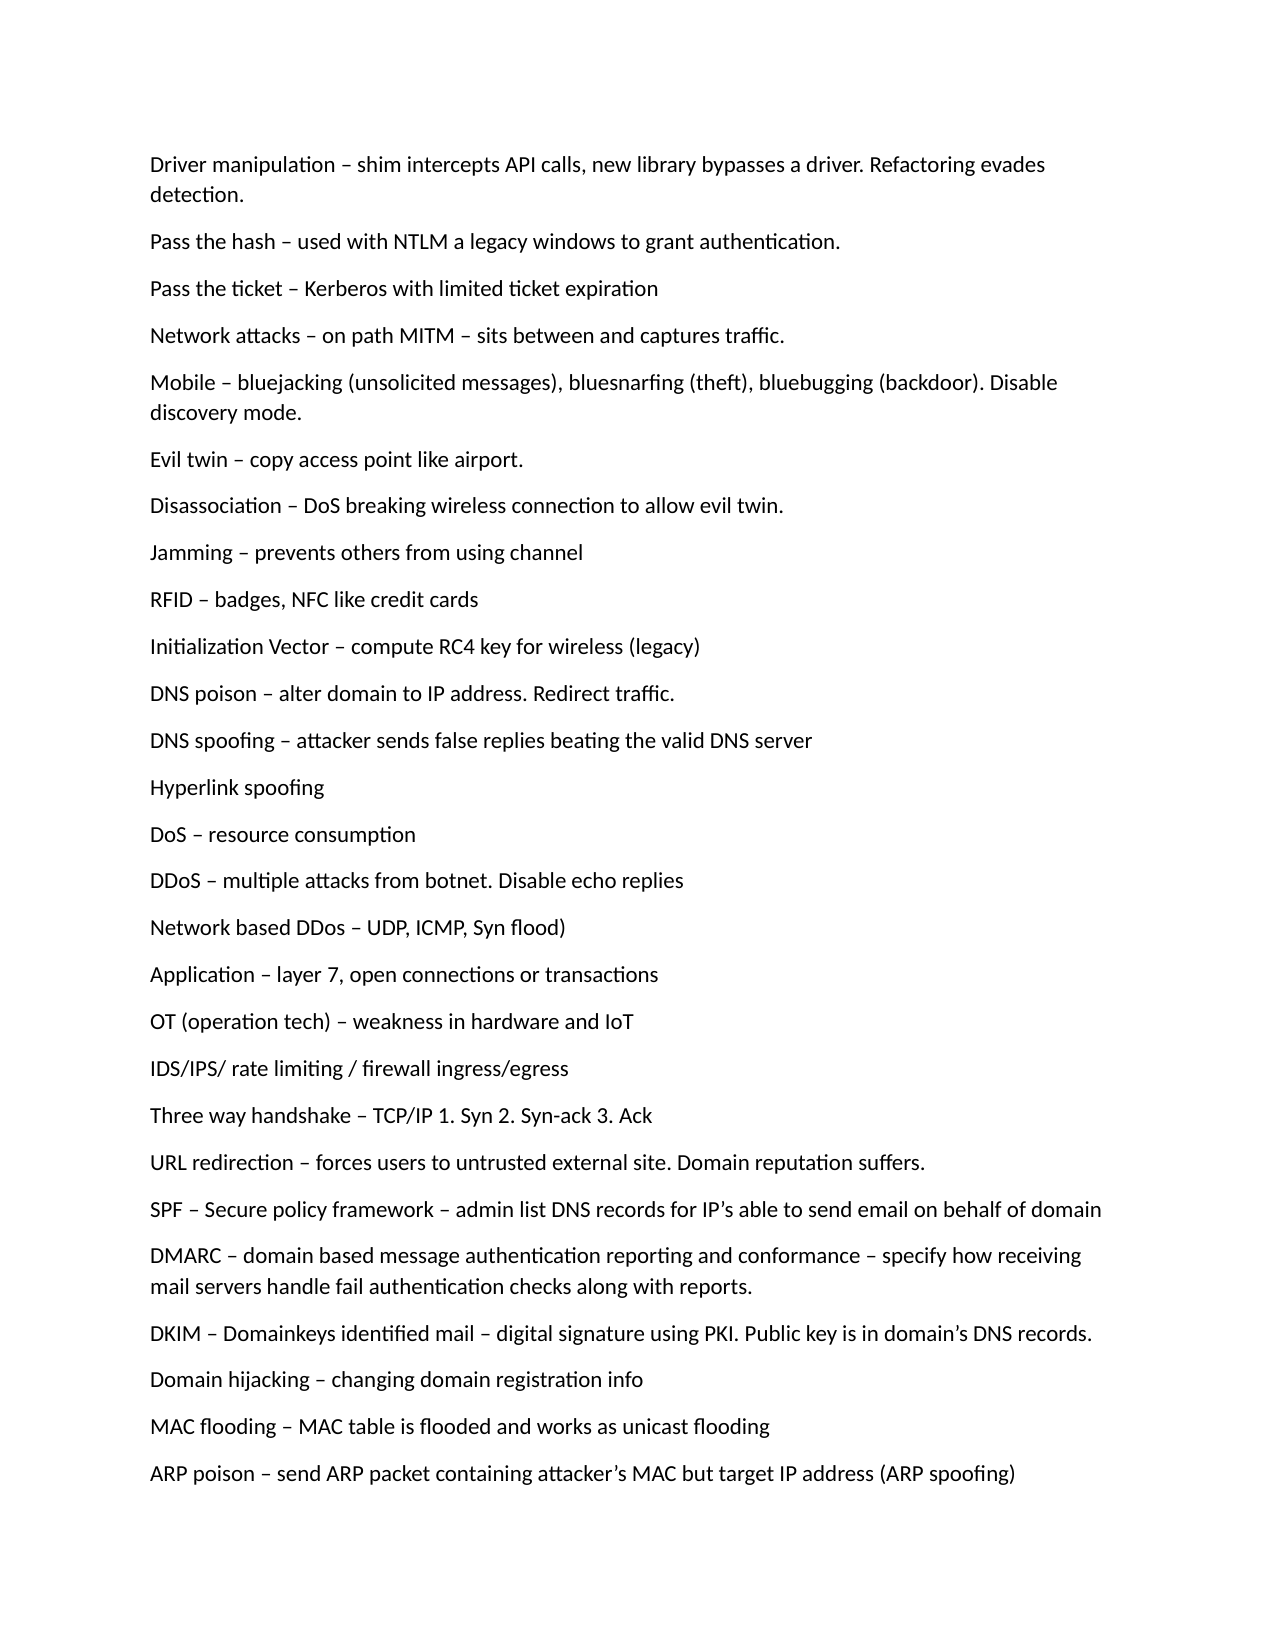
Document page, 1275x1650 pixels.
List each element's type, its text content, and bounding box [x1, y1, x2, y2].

text Mobile – bluejacking (unsolicited messages), bluesnarfing (theft), bluebugging (backdoor). Disable discovery mode. [150, 368, 1125, 426]
text Network based DDos – UDP, ICMP, Syn flood) [150, 913, 1125, 942]
text DNS spoofing – attacker sends false replies beating the valid DNS server [150, 726, 1125, 754]
text MAC flooding – MAC table is flooded and works as unicast flooding [150, 1412, 1125, 1441]
text RFID – badges, NFC like credit cards [150, 585, 1125, 613]
text URL redirection – forces users to untrusted external site. Domain reputation suffers. [150, 1148, 1125, 1176]
text Network attacks – on path MITM – sits between and captures traffic. [150, 321, 1125, 349]
text IDS/IPS/ rate limiting / firewall ingress/egress [150, 1054, 1125, 1082]
text DoS – resource consumption [150, 820, 1125, 848]
text DMARC – domain based message authentication reporting and conformance – specify how receiving mail servers handle fail authentication checks along with reports. [150, 1242, 1125, 1300]
text Jamming – prevents others from using channel [150, 538, 1125, 567]
text ARP poison – send ARP packet containing attacker’s MAC but target IP address (ARP spoofing) [150, 1459, 1125, 1487]
text OT (operation tech) – weakness in hardware and IoT [150, 1007, 1125, 1035]
text Evil twin – copy access point like airport. [150, 445, 1125, 473]
text Three way handshake – TCP/IP 1. Syn 2. Syn-ack 3. Ack [150, 1101, 1125, 1129]
text DKIM – Domainkeys identified mail – digital signature using PKI. Public key is in domain’s DNS records. [150, 1319, 1125, 1347]
text Domain hijacking – changing domain registration info [150, 1366, 1125, 1394]
text Pass the ticket – Kerberos with limited ticket expiration [150, 274, 1125, 302]
text SPF – Secure policy framework – admin list DNS records for IP’s able to send email on behalf of domain [150, 1195, 1125, 1223]
text DNS poison – alter domain to IP address. Redirect traffic. [150, 679, 1125, 707]
text Pass the hash – used with NTLM a legacy windows to grant authentication. [150, 227, 1125, 255]
text Driver manipulation – shim intercepts API calls, new library bypasses a driver. Refactoring evades detection. [150, 150, 1125, 208]
text Application – layer 7, open connections or transactions [150, 960, 1125, 988]
text Disassociation – DoS breaking wireless connection to allow evil twin. [150, 492, 1125, 520]
text DDoS – multiple attacks from botnet. Disable echo replies [150, 867, 1125, 895]
text Initialization Vector – compute RC4 key for wireless (legacy) [150, 632, 1125, 660]
text Hyperlink spoofing [150, 773, 1125, 801]
